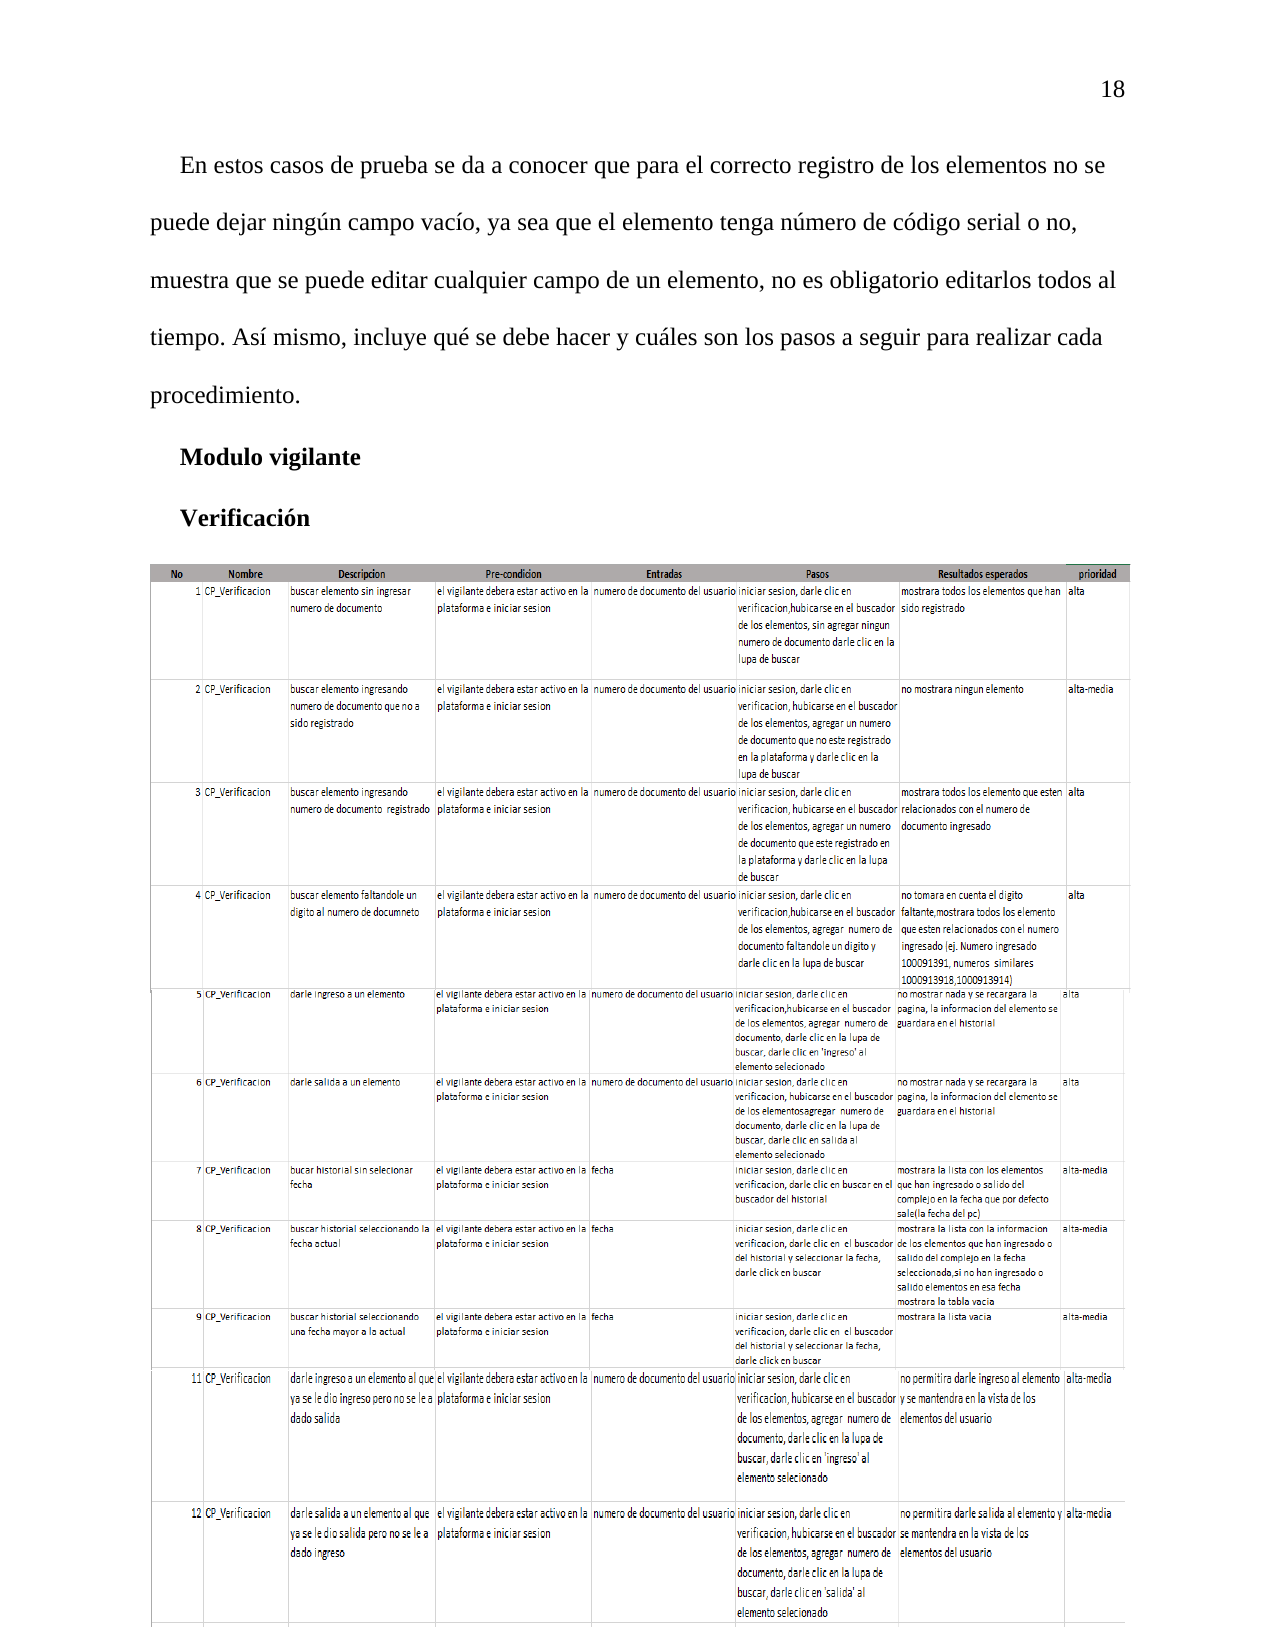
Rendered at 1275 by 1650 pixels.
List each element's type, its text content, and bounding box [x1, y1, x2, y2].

text En estos casos de prueba se da a conocer que para el correcto registro de los elementos no se puede dejar ningún campo vacío, ya sea que el elemento tenga número de código serial o no, muestra que se puede editar cualquier campo de un elemento, no es obligatorio editarlos todos al tiempo. Así mismo, incluye qué se debe hacer y cuáles son los pasos a seguir para realizar cada procedimiento. [150, 150, 1125, 409]
picture [151, 1371, 1125, 1627]
subtitle Verificación [150, 503, 1125, 532]
subtitle Modulo vigilante [150, 442, 1125, 470]
picture [150, 564, 1131, 1370]
